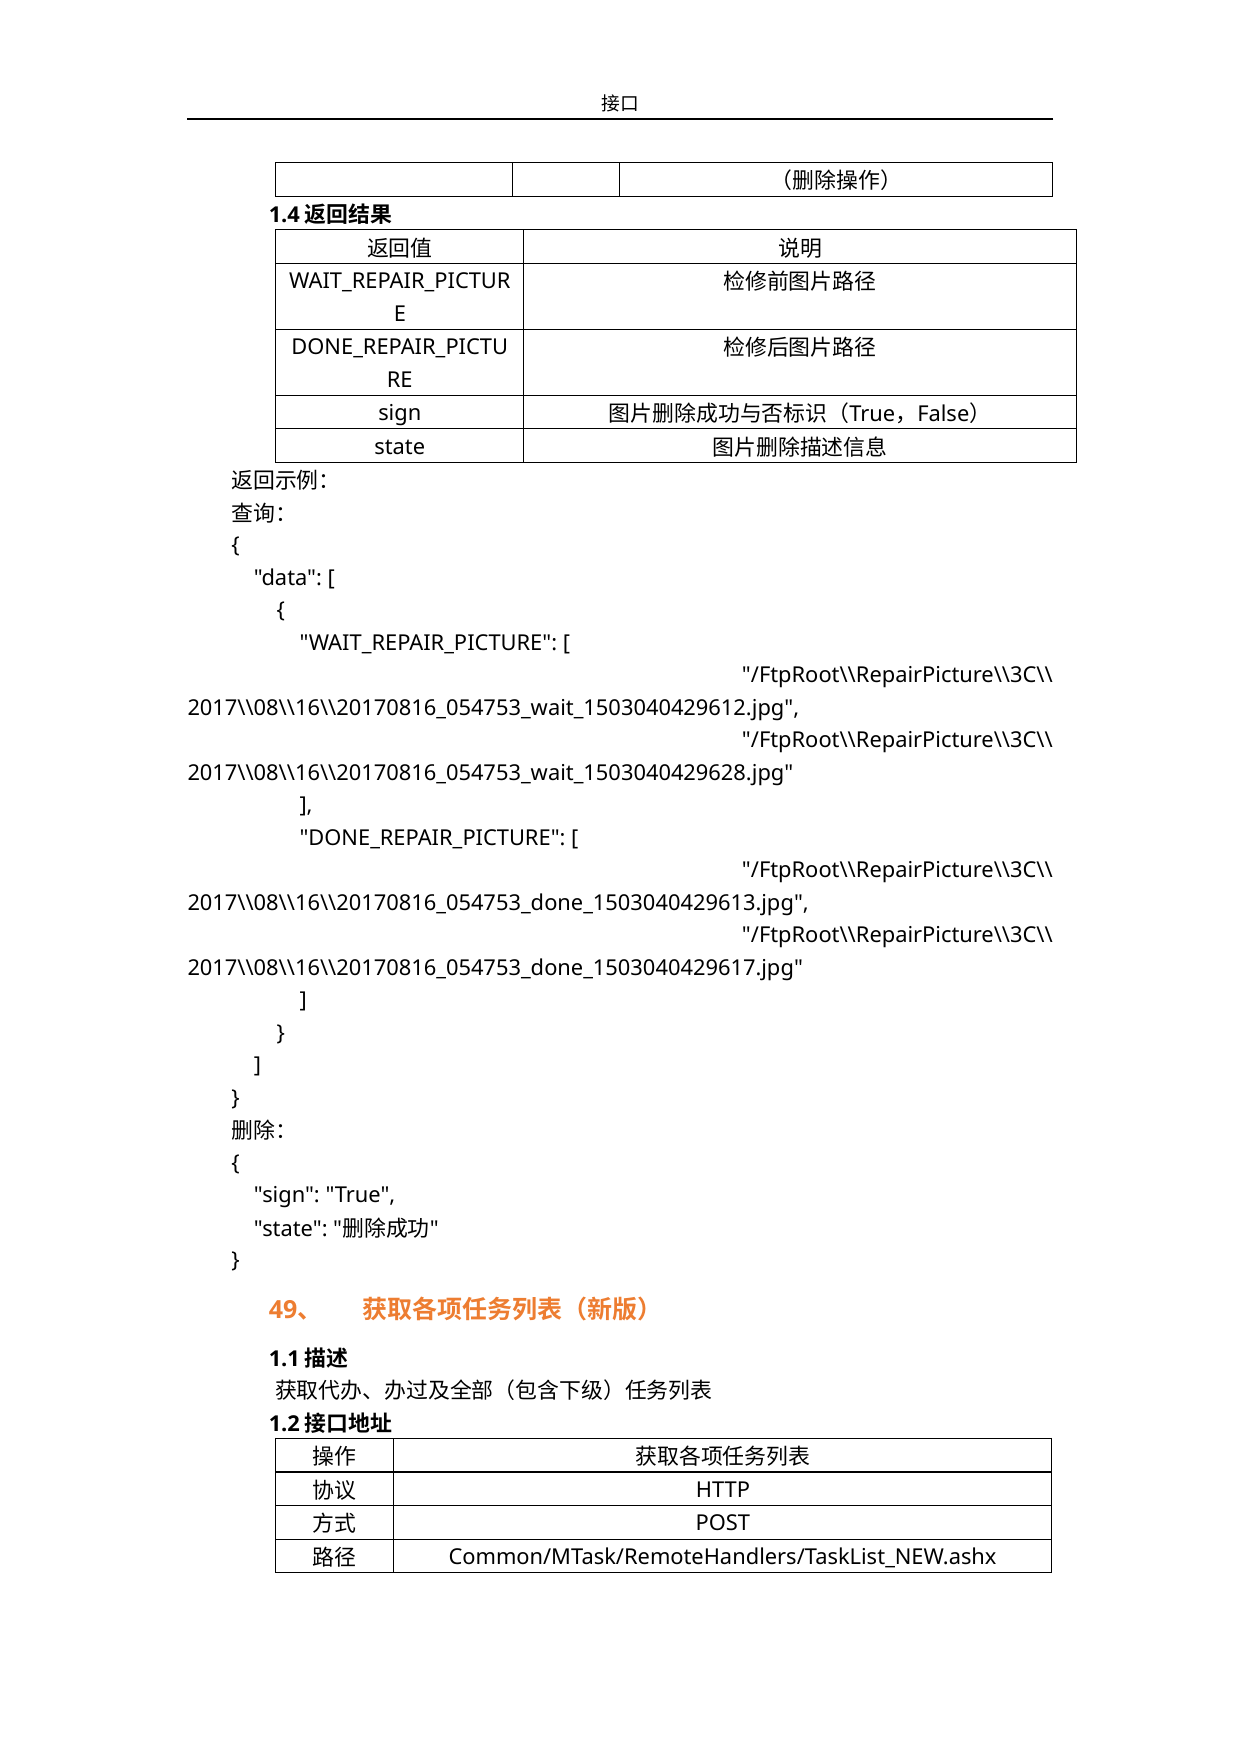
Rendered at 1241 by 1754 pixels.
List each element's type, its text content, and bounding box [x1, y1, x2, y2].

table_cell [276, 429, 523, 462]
text 返回示例： [187, 463, 1053, 495]
text "/FtpRoot\\RepairPicture\\3C\\2017\\08\\16\\20170816_054753_wait_1503040429628.jpg" [187, 723, 1053, 788]
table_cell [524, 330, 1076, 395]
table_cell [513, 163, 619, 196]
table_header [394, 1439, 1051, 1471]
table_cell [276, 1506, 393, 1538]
text "sign": "True", [187, 1178, 1053, 1210]
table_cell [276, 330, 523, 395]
text "/FtpRoot\\RepairPicture\\3C\\2017\\08\\16\\20170816_054753_done_1503040429617.jpg" [187, 918, 1053, 983]
text 1.1描述 [231, 1340, 1053, 1373]
text "state": "删除成功" [187, 1210, 1053, 1243]
text } [187, 1015, 1053, 1048]
text { [187, 528, 1053, 560]
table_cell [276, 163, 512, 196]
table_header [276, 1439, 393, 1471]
text "/FtpRoot\\RepairPicture\\3C\\2017\\08\\16\\20170816_054753_wait_1503040429612.jpg", [187, 658, 1053, 723]
text { [187, 1145, 1053, 1178]
text ] [187, 1048, 1053, 1080]
text 1.2接口地址 [231, 1405, 1053, 1438]
text 获取代办、办过及全部（包含下级）任务列表 [187, 1373, 1053, 1405]
text 1.4返回结果 [231, 197, 1053, 229]
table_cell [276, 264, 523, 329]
text "WAIT_REPAIR_PICTURE": [ [187, 625, 1053, 658]
text ], [187, 788, 1053, 820]
text } [187, 1080, 1053, 1113]
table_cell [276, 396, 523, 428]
text "/FtpRoot\\RepairPicture\\3C\\2017\\08\\16\\20170816_054753_done_1503040429613.jpg", [187, 853, 1053, 918]
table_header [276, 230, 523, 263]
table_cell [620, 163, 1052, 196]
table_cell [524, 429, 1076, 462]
text "data": [ [187, 560, 1053, 593]
text ] [187, 983, 1053, 1015]
text { [187, 593, 1053, 625]
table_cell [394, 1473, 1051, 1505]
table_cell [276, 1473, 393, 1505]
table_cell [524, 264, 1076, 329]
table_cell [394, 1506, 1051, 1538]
text "DONE_REPAIR_PICTURE": [ [187, 820, 1053, 853]
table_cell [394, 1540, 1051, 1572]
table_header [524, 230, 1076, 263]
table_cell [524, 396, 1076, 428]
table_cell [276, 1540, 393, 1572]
text 查询： [187, 495, 1053, 528]
text } [187, 1243, 1053, 1275]
text 获取各项任务列表（新版） [269, 1275, 1053, 1340]
text 删除： [187, 1113, 1053, 1145]
